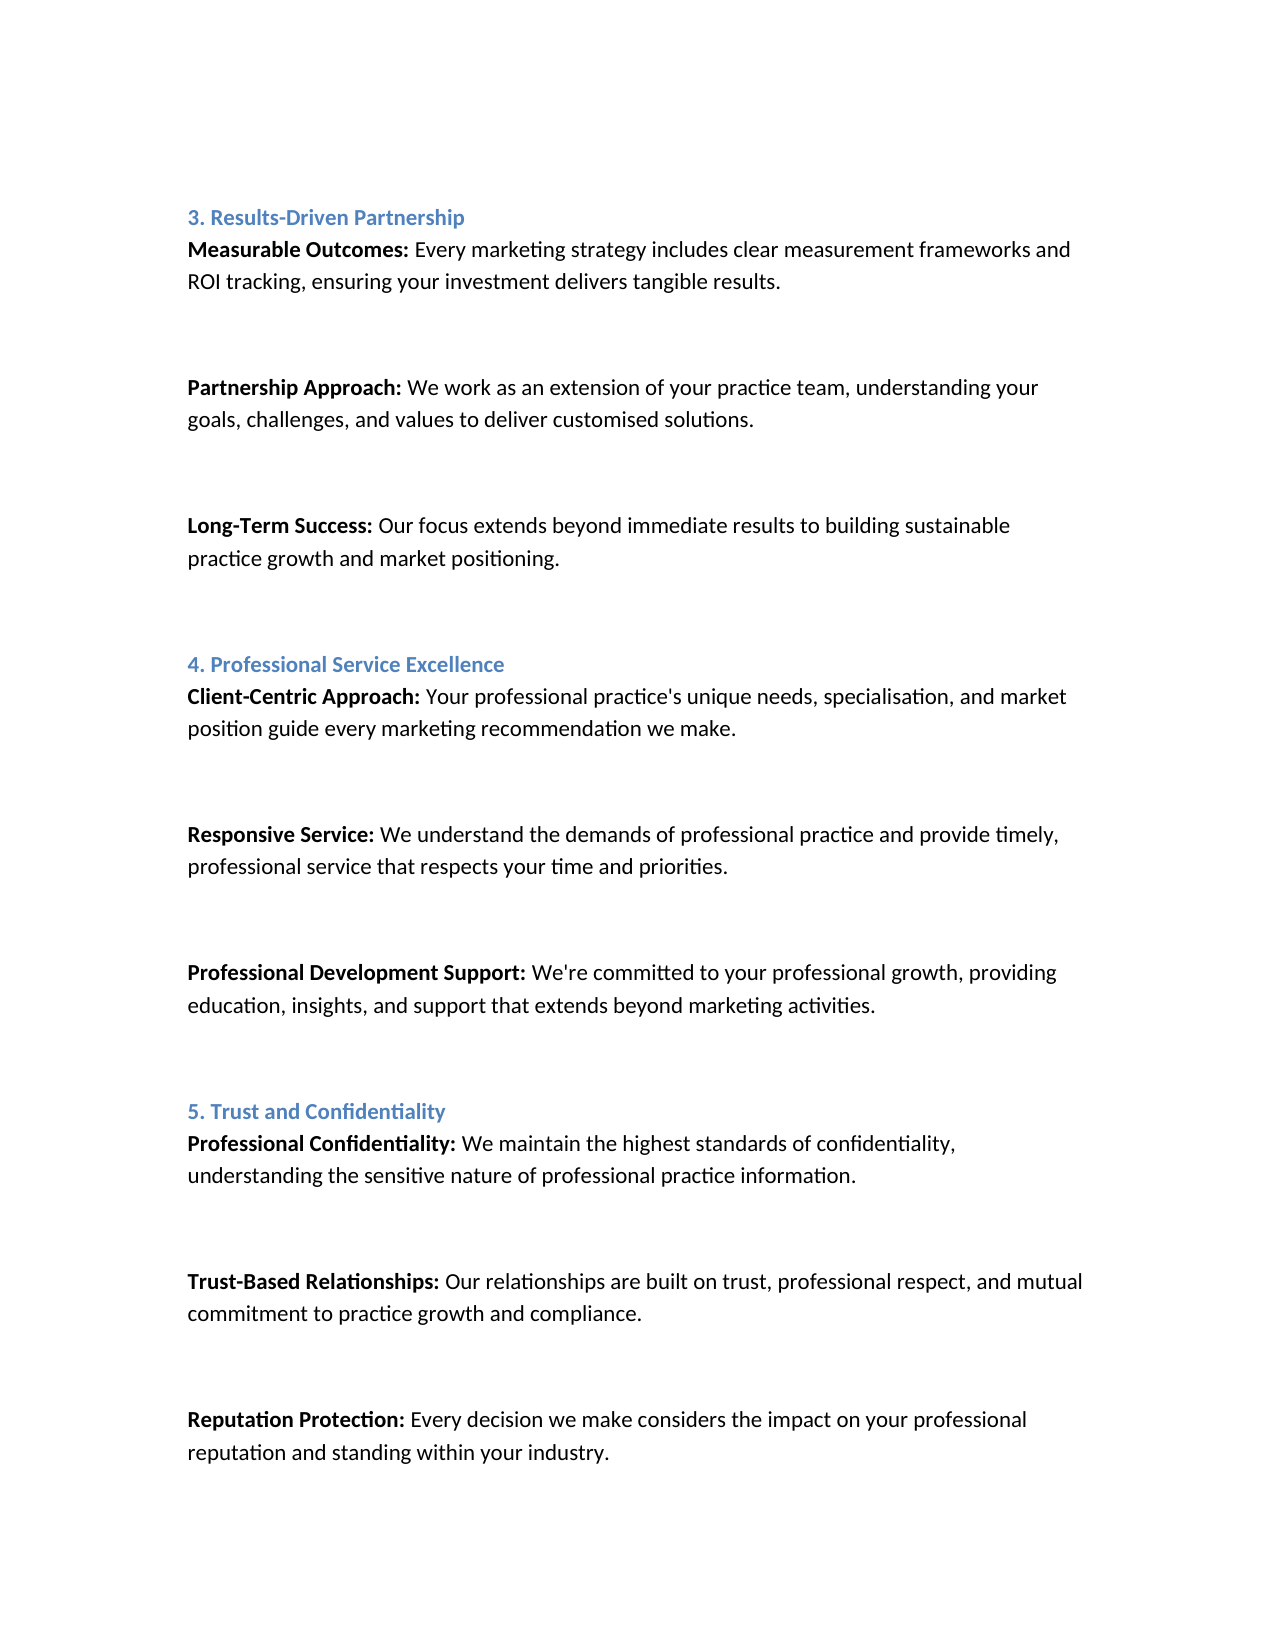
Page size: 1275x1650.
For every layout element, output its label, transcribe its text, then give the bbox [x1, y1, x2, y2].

text Long-Term Success: Our focus extends beyond immediate results to building sustainable practice growth and market positioning. [187, 512, 1087, 572]
text Client-Centric Approach: Your professional practice's unique needs, specialisation, and market position guide every marketing recommendation we make. [187, 682, 1087, 742]
text Partnership Approach: We work as an extension of your practice team, understanding your goals, challenges, and values to deliver customised solutions. [187, 373, 1087, 434]
subtitle 4. Professional Service Excellence [187, 650, 1087, 678]
text Responsive Service: We understand the demands of professional practice and provide timely, professional service that respects your time and priorities. [187, 820, 1087, 881]
text Measurable Outcomes: Every marketing strategy includes clear measurement frameworks and ROI tracking, ensuring your investment delivers tangible results. [187, 235, 1087, 295]
text Reputation Protection: Every decision we make considers the impact on your professional reputation and standing within your industry. [187, 1405, 1087, 1466]
text Trust-Based Relationships: Our relationships are built on trust, professional respect, and mutual commitment to practice growth and compliance. [187, 1267, 1087, 1327]
text Professional Development Support: We're committed to your professional growth, providing education, insights, and support that extends beyond marketing activities. [187, 958, 1087, 1019]
text Professional Confidentiality: We maintain the highest standards of confidentiality, understanding the sensitive nature of professional practice information. [187, 1129, 1087, 1189]
subtitle 5. Trust and Confidentiality [187, 1097, 1087, 1125]
subtitle 3. Results-Driven Partnership [187, 203, 1087, 231]
